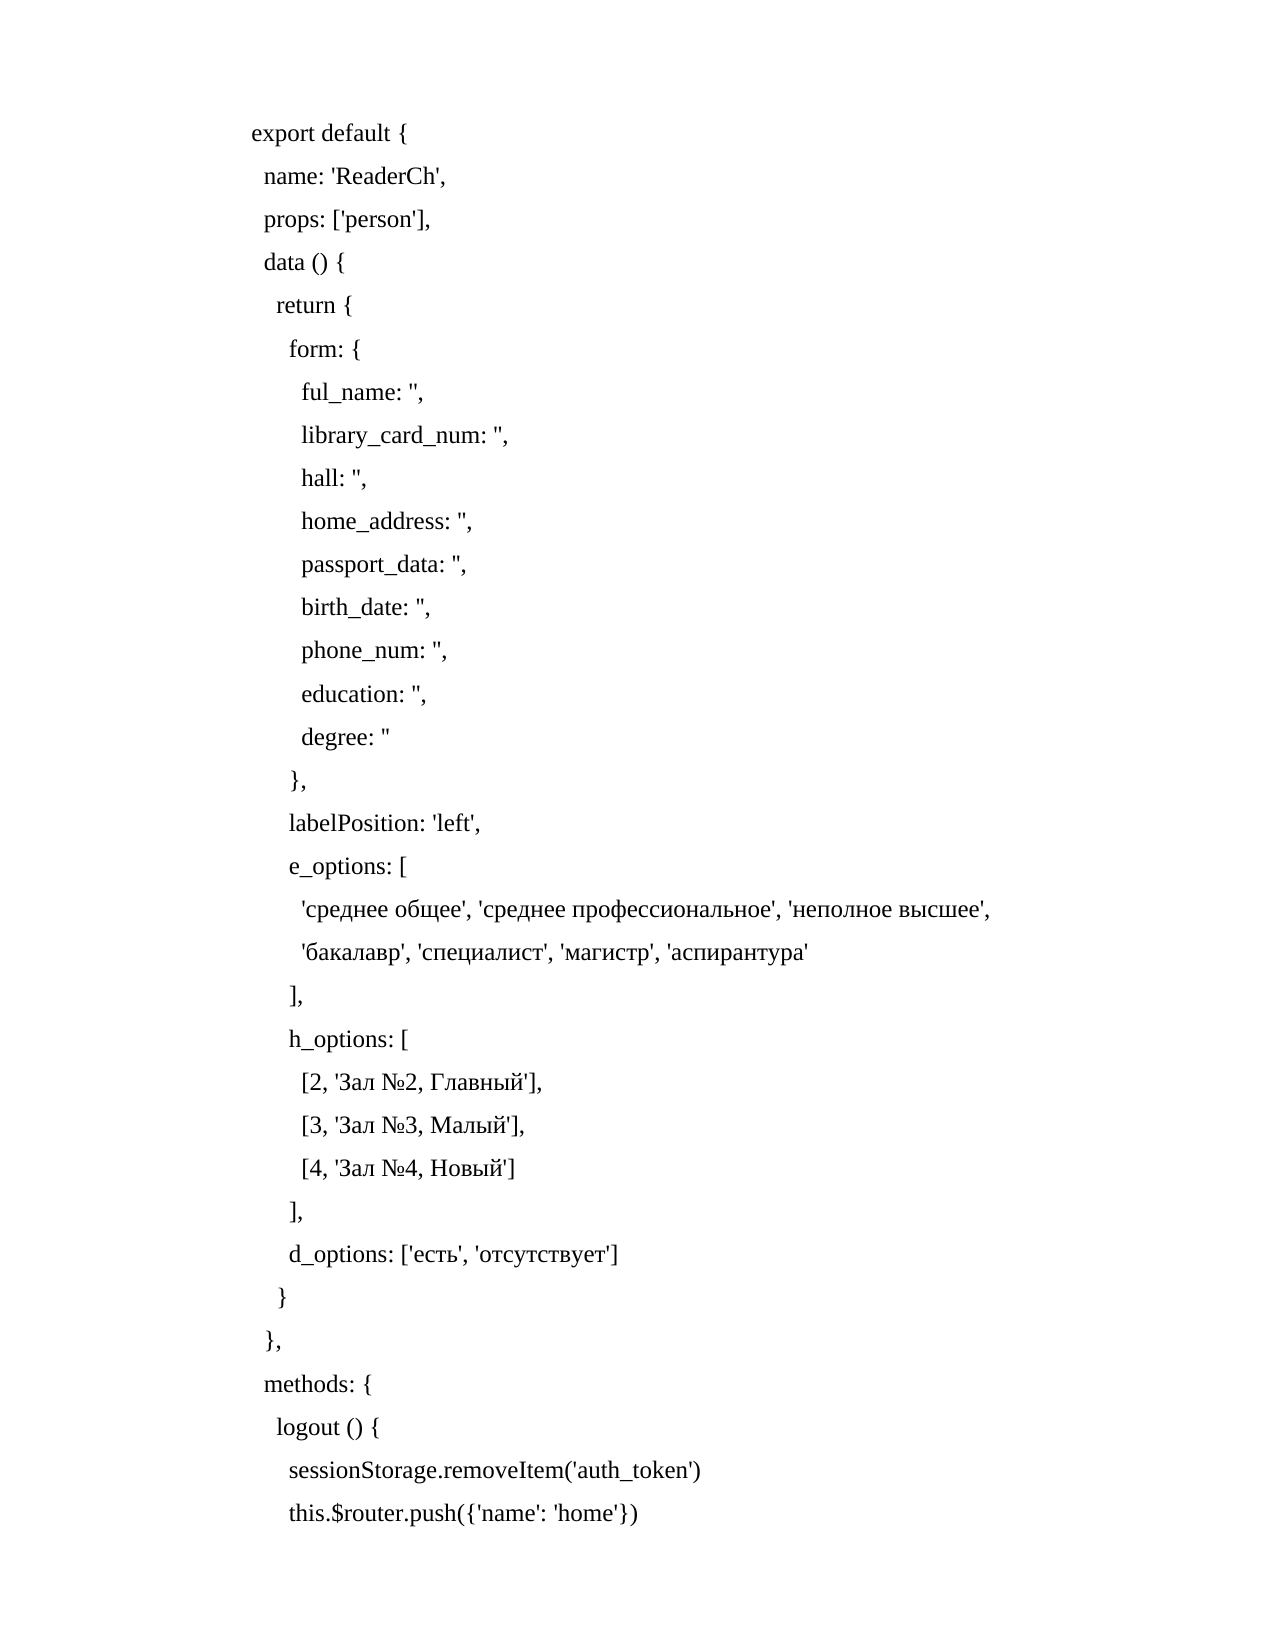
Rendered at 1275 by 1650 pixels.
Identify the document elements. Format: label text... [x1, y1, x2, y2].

text library_card_num: '', [177, 420, 1186, 449]
text [4, 'Зал №4, Новый'] [177, 1153, 1186, 1182]
text h_options: [ [177, 1024, 1186, 1052]
text props: ['person'], [177, 204, 1186, 233]
text form: { [177, 334, 1186, 362]
text d_options: ['есть', 'отсутствует'] [177, 1239, 1186, 1268]
text export default { [177, 118, 1186, 147]
text } [177, 1282, 1186, 1311]
text logout () { [177, 1412, 1186, 1441]
text ful_name: '', [177, 377, 1186, 406]
text education: '', [177, 679, 1186, 707]
text }, [177, 765, 1186, 794]
text this.$router.push({'name': 'home'}) [177, 1498, 1186, 1527]
text data () { [177, 247, 1186, 276]
text [2, 'Зал №2, Главный'], [177, 1067, 1186, 1096]
text name: 'ReaderCh', [177, 161, 1186, 190]
text home_address: '', [177, 506, 1186, 535]
text ], [177, 981, 1186, 1009]
text degree: '' [177, 722, 1186, 751]
text methods: { [177, 1369, 1186, 1397]
text return { [177, 291, 1186, 319]
text 'среднее общее', 'среднее профессиональное', 'неполное высшее', [177, 894, 1186, 923]
text ], [177, 1196, 1186, 1225]
text phone_num: '', [177, 636, 1186, 664]
text passport_data: '', [177, 549, 1186, 578]
text }, [177, 1326, 1186, 1354]
text labelPosition: 'left', [177, 808, 1186, 837]
text 'бакалавр', 'специалист', 'магистр', 'аспирантура' [177, 937, 1186, 966]
text sessionStorage.removeItem('auth_token') [177, 1455, 1186, 1484]
text birth_date: '', [177, 592, 1186, 621]
text e_options: [ [177, 851, 1186, 880]
text hall: '', [177, 463, 1186, 492]
text [3, 'Зал №3, Малый'], [177, 1110, 1186, 1139]
